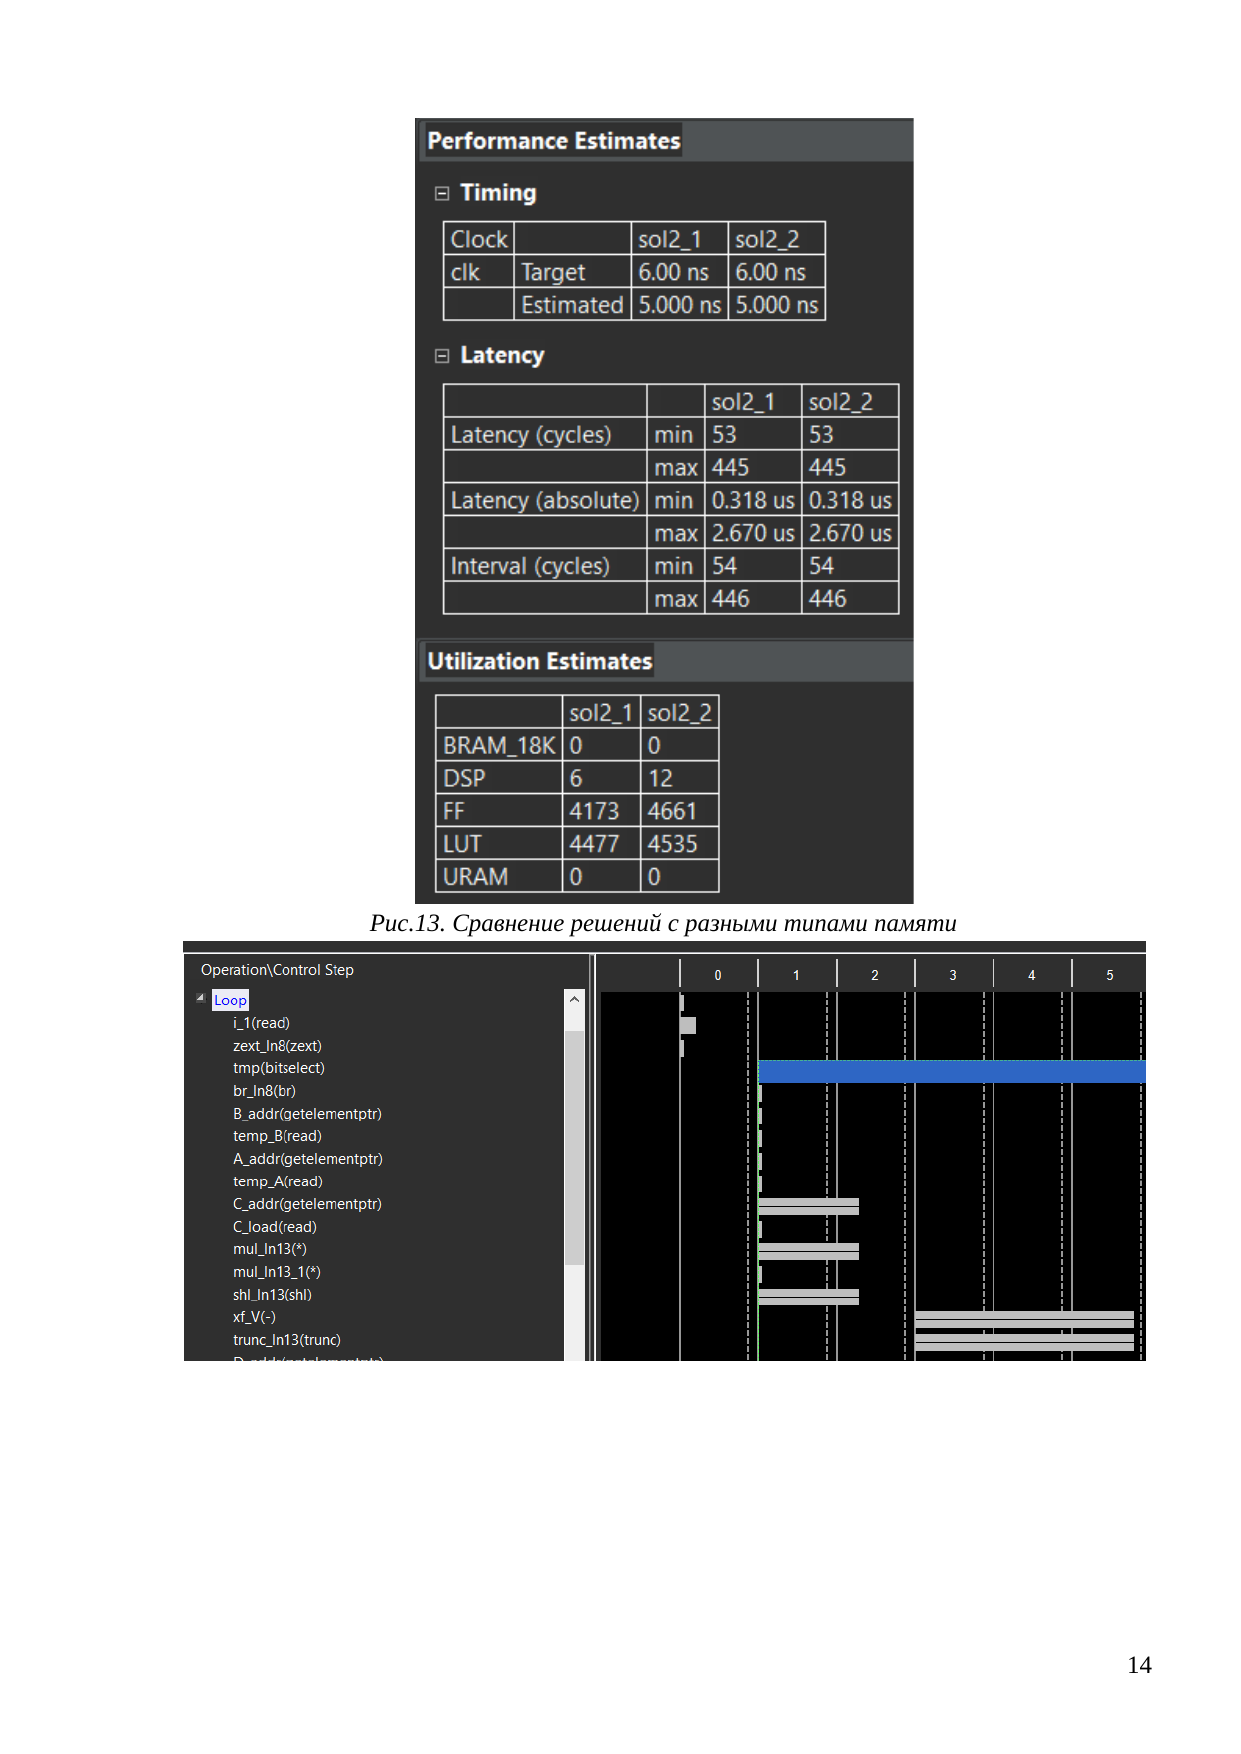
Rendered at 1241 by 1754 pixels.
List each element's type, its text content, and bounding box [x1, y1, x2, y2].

picture [183, 941, 1146, 1361]
text Рис.13. Сравнение решений с разными типами памяти [177, 908, 1152, 937]
picture [415, 118, 914, 904]
